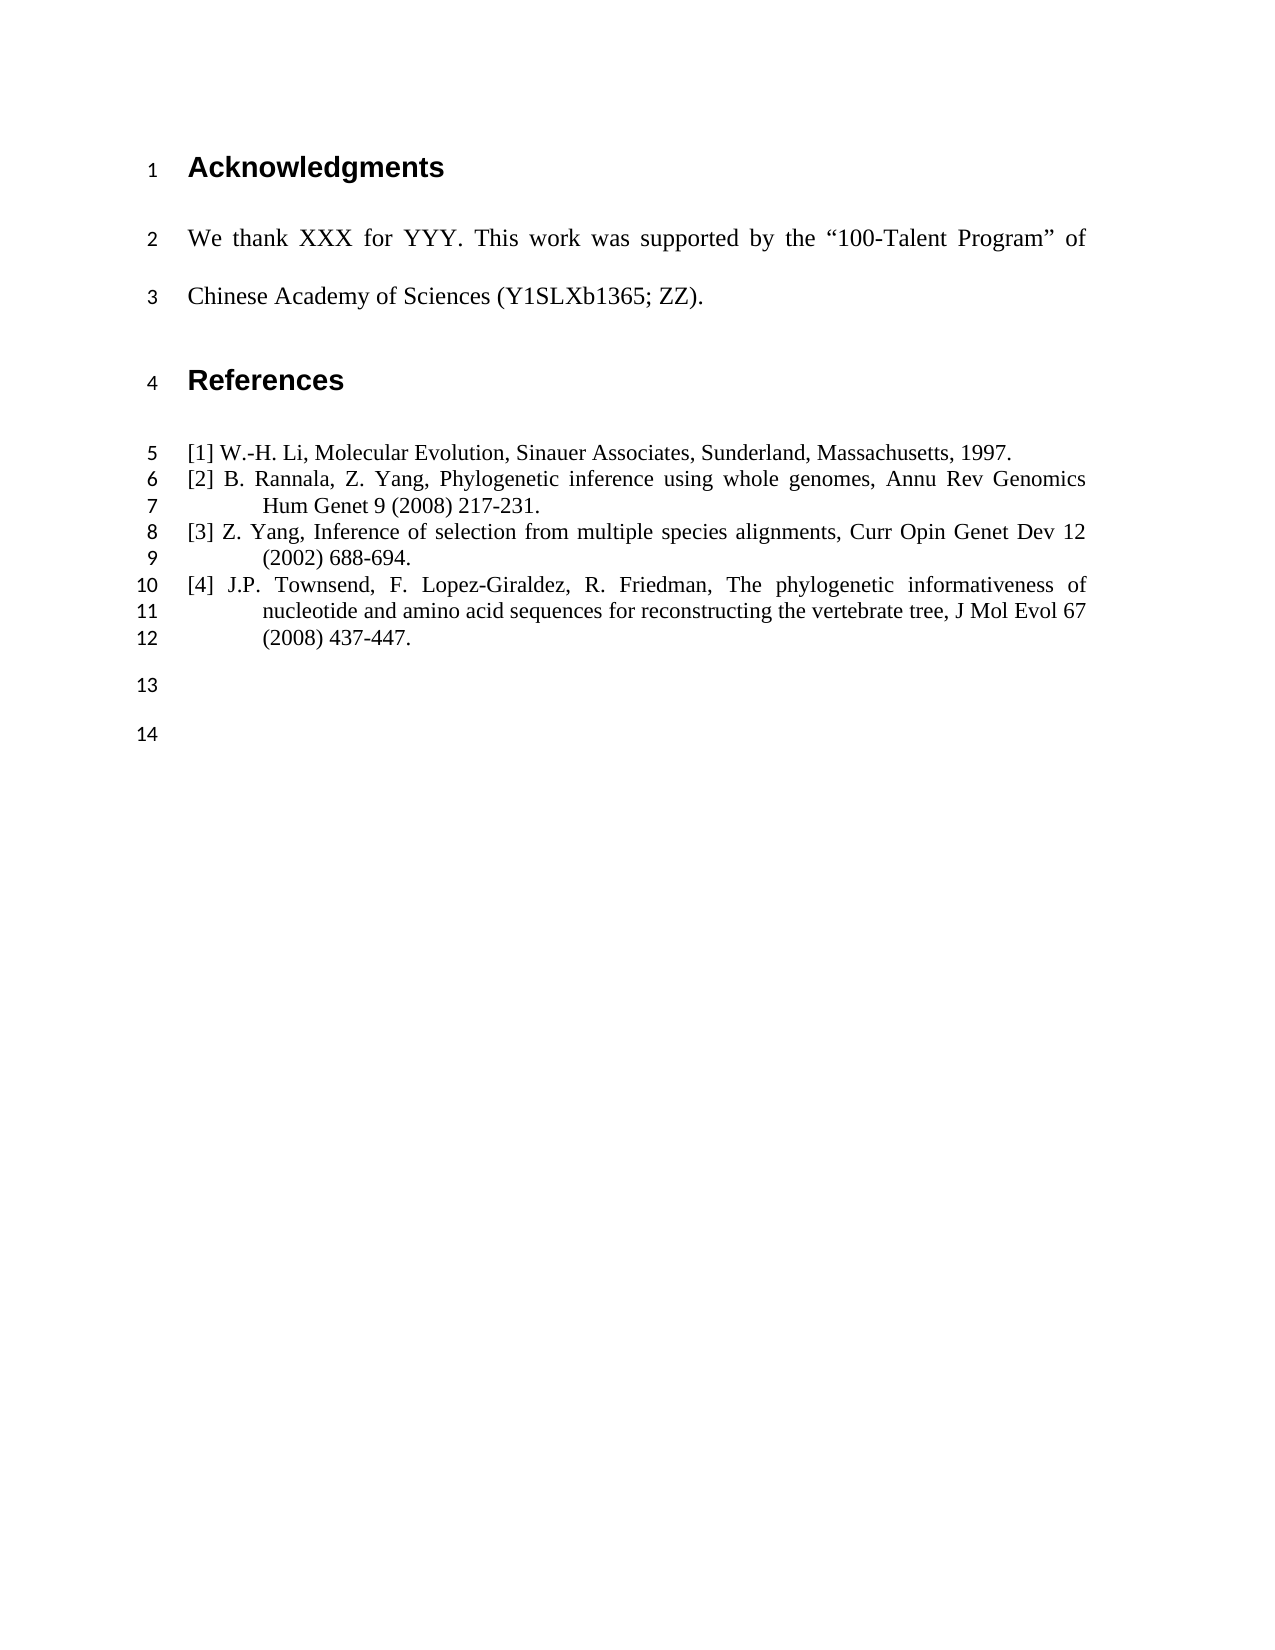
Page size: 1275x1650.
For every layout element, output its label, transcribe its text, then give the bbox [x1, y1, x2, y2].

text [1] W.-H. Li, Molecular Evolution, Sinauer Associates, Sunderland, Massachusetts, 1997. [187, 437, 1088, 465]
text [4] J.P. Townsend, F. Lopez-Giraldez, R. Friedman, The phylogenetic informativeness of nucleotide and amino acid sequences for reconstructing the vertebrate tree, J Mol Evol 67 (2008) 437-447. [187, 571, 1088, 650]
text We thank XXX for YYY. This work was supported by the “100-Talent Program” of Chinese Academy of Sciences (Y1SLXb1365; ZZ). [187, 223, 1088, 309]
subtitle References [187, 363, 1088, 397]
subtitle Acknowledgments [187, 150, 1088, 183]
text [3] Z. Yang, Inference of selection from multiple species alignments, Curr Opin Genet Dev 12 (2002) 688-694. [187, 518, 1088, 571]
text [2] B. Rannala, Z. Yang, Phylogenetic inference using whole genomes, Annu Rev Genomics Hum Genet 9 (2008) 217-231. [187, 465, 1088, 518]
